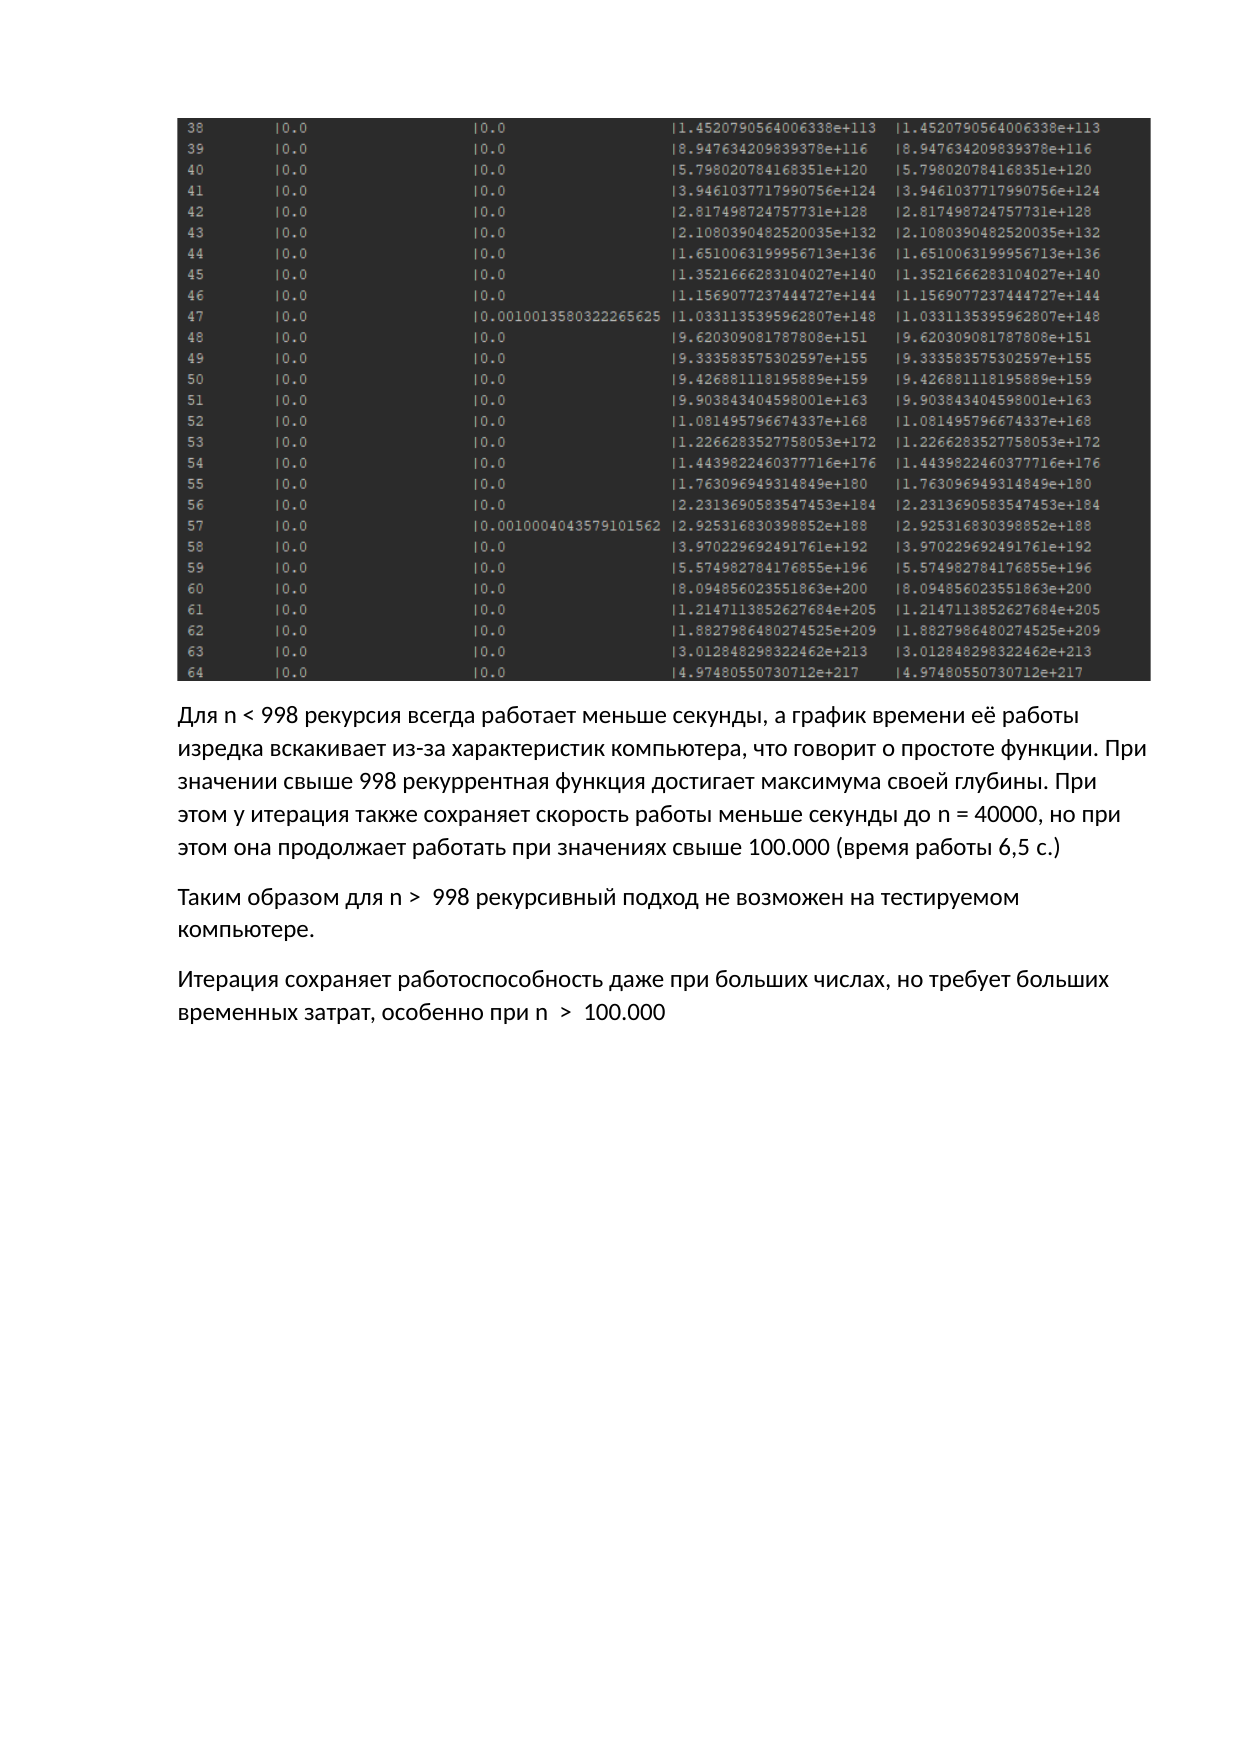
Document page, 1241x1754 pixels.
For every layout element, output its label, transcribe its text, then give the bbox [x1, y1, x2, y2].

text Итерация сохраняет работоспособность даже при больших числах, но требует больших временных затрат, особенно при n > 100.000 [177, 963, 1152, 1027]
text Для n < 998 рекурсия всегда работает меньше секунды, а график времени её работы изредка вскакивает из-за характеристик компьютера, что говорит о простоте функции. При значении свыше 998 рекуррентная функция достигает максимума своей глубины. При этом у итерация также сохраняет скорость работы меньше секунды до n = 40000, но при этом она продолжает работать при значениях свыше 100.000 (время работы 6,5 c.) [177, 699, 1152, 862]
text Таким образом для n > 998 рекурсивный подход не возможен на тестируемом компьютере. [177, 881, 1152, 944]
picture [177, 118, 1151, 681]
